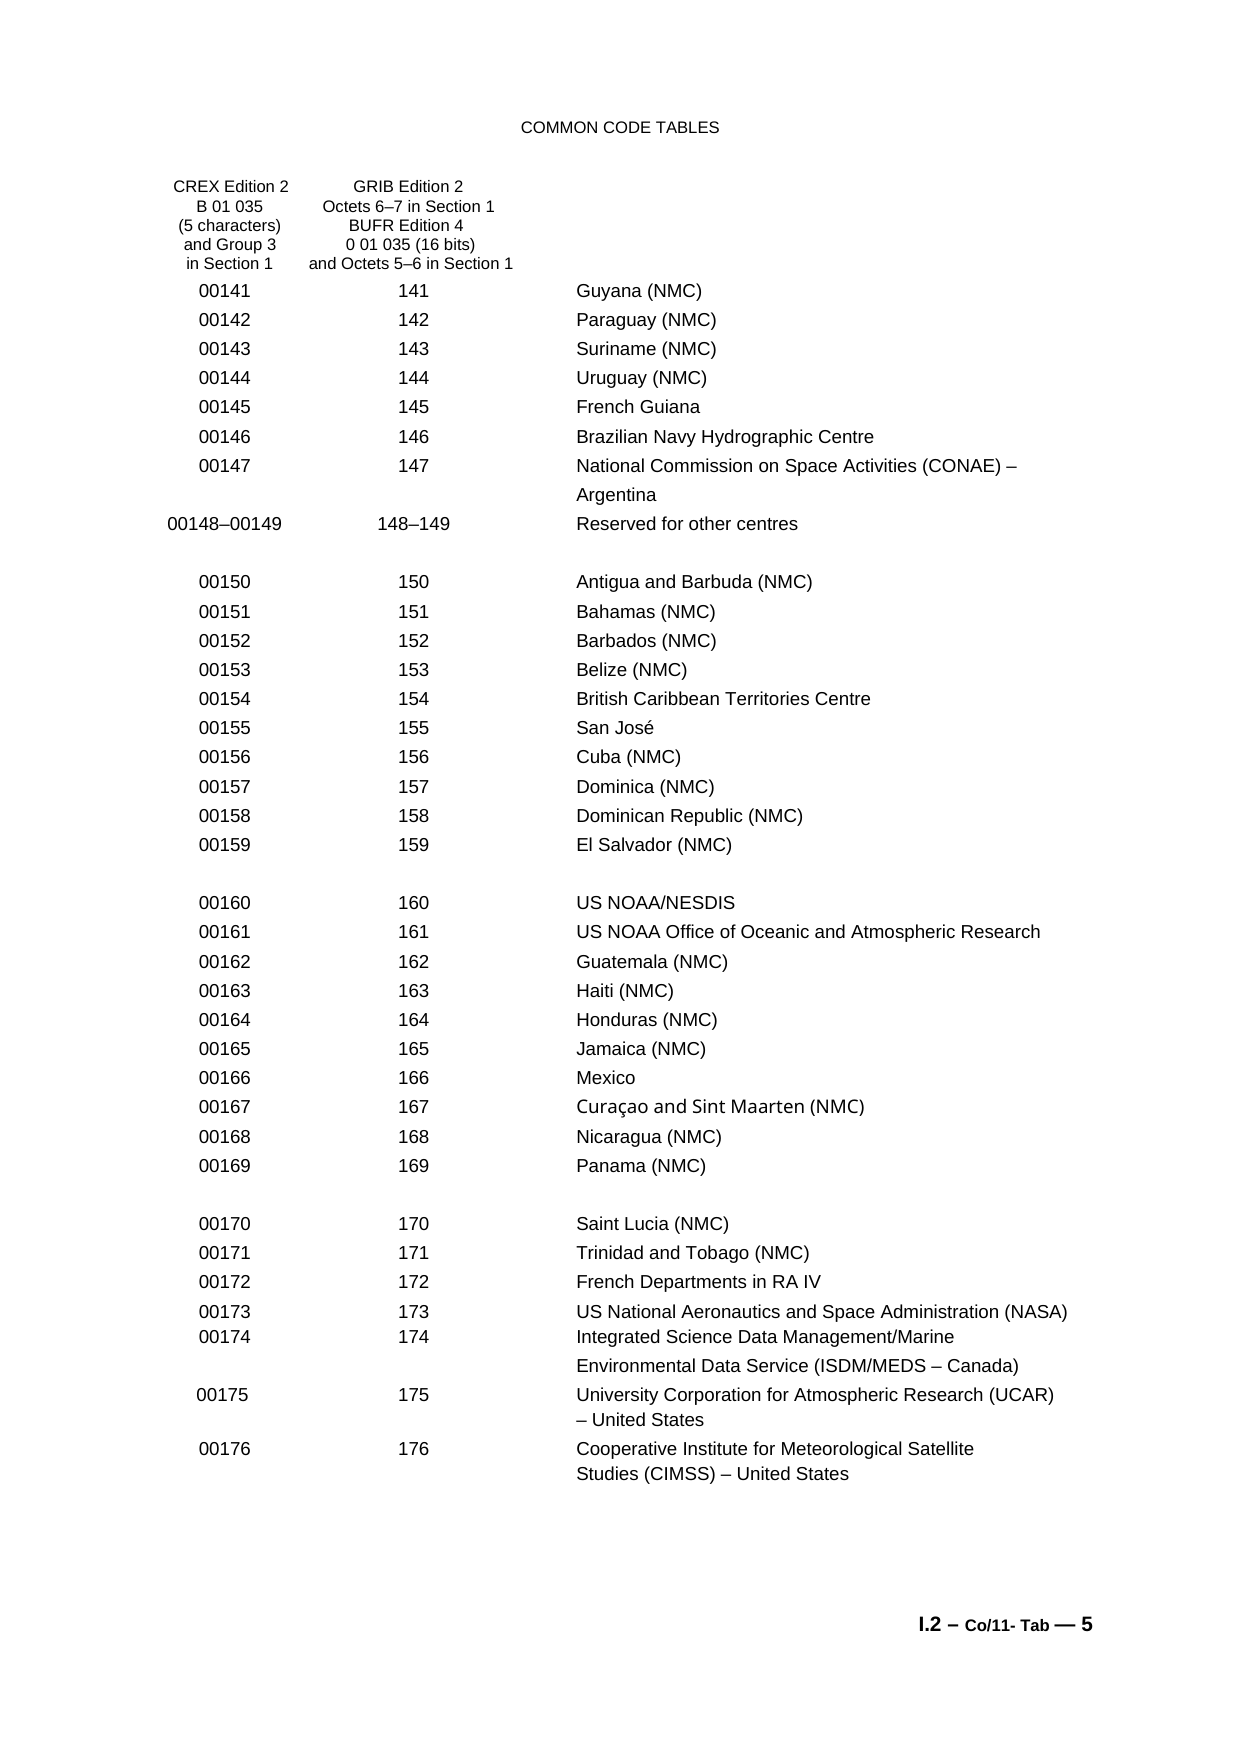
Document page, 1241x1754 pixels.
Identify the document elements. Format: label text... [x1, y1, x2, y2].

text CREX Edition 2 GRIB Edition 2 [148, 177, 1092, 196]
text in Section 1 and Octets 5–6 in Section 1 [148, 254, 1092, 273]
text 00143 143 Suriname (NMC) [148, 336, 1092, 361]
text 00171 171 Trinidad and Tobago (NMC) [148, 1240, 1092, 1265]
text 00152 152 Barbados (NMC) [148, 627, 1092, 652]
text 00167 167 Curaçao and Sint Maarten (NMC) [148, 1094, 1092, 1119]
text 00153 153 Belize (NMC) [148, 656, 1092, 681]
text 00175 175 University Corporation for Atmospheric Research (UCAR) – United States [148, 1381, 1092, 1431]
text 00172 172 French Departments in RA IV [148, 1269, 1092, 1294]
text 00151 151 Bahamas (NMC) [148, 598, 1092, 623]
text Argentina [148, 481, 1092, 506]
text 00161 161 US NOAA Office of Oceanic and Atmospheric Research [148, 919, 1092, 944]
text 00147 147 National Commission on Space Activities (CONAE) – [148, 452, 1092, 477]
text 00176 176 Cooperative Institute for Meteorological Satellite Studies (CIMSS) – United States [148, 1436, 1092, 1486]
text 00164 164 Honduras (NMC) [148, 1006, 1092, 1031]
text 00160 160 US NOAA/NESDIS [148, 890, 1092, 915]
text B 01 035 Octets 6–7 in Section 1 [148, 196, 1092, 216]
text 00146 146 Brazilian Navy Hydrographic Centre [148, 423, 1092, 448]
text 00158 158 Dominican Republic (NMC) [148, 802, 1092, 827]
text Environmental Data Service (ISDM/MEDS – Canada) [148, 1352, 1092, 1377]
text 00155 155 San José [148, 715, 1092, 740]
text and Group 3 0 01 035 (16 bits) [148, 235, 1092, 254]
text (5 characters) BUFR Edition 4 [148, 216, 1092, 235]
text 00170 170 Saint Lucia (NMC) [148, 1211, 1092, 1236]
text 00165 165 Jamaica (NMC) [148, 1036, 1092, 1061]
text 00141 141 Guyana (NMC) [148, 277, 1092, 302]
text 00142 142 Paraguay (NMC) [148, 306, 1092, 331]
text 00159 159 El Salvador (NMC) [148, 831, 1092, 856]
text 00168 168 Nicaragua (NMC) [148, 1123, 1092, 1148]
text 00148–00149 148–149 Reserved for other centres [148, 511, 1092, 536]
text 00162 162 Guatemala (NMC) [148, 948, 1092, 973]
text 00173 173 US National Aeronautics and Space Administration (NASA) 00174 174 Integrated Science Data Management/Marine [148, 1298, 1092, 1348]
text 00154 154 British Caribbean Territories Centre [148, 686, 1092, 711]
text 00166 166 Mexico [148, 1065, 1092, 1090]
text 00157 157 Dominica (NMC) [148, 773, 1092, 798]
text 00156 156 Cuba (NMC) [148, 744, 1092, 769]
text 00144 144 Uruguay (NMC) [148, 365, 1092, 390]
text 00163 163 Haiti (NMC) [148, 977, 1092, 1002]
text 00169 169 Panama (NMC) [148, 1152, 1092, 1177]
text 00150 150 Antigua and Barbuda (NMC) [148, 569, 1092, 594]
text 00145 145 French Guiana [148, 394, 1092, 419]
